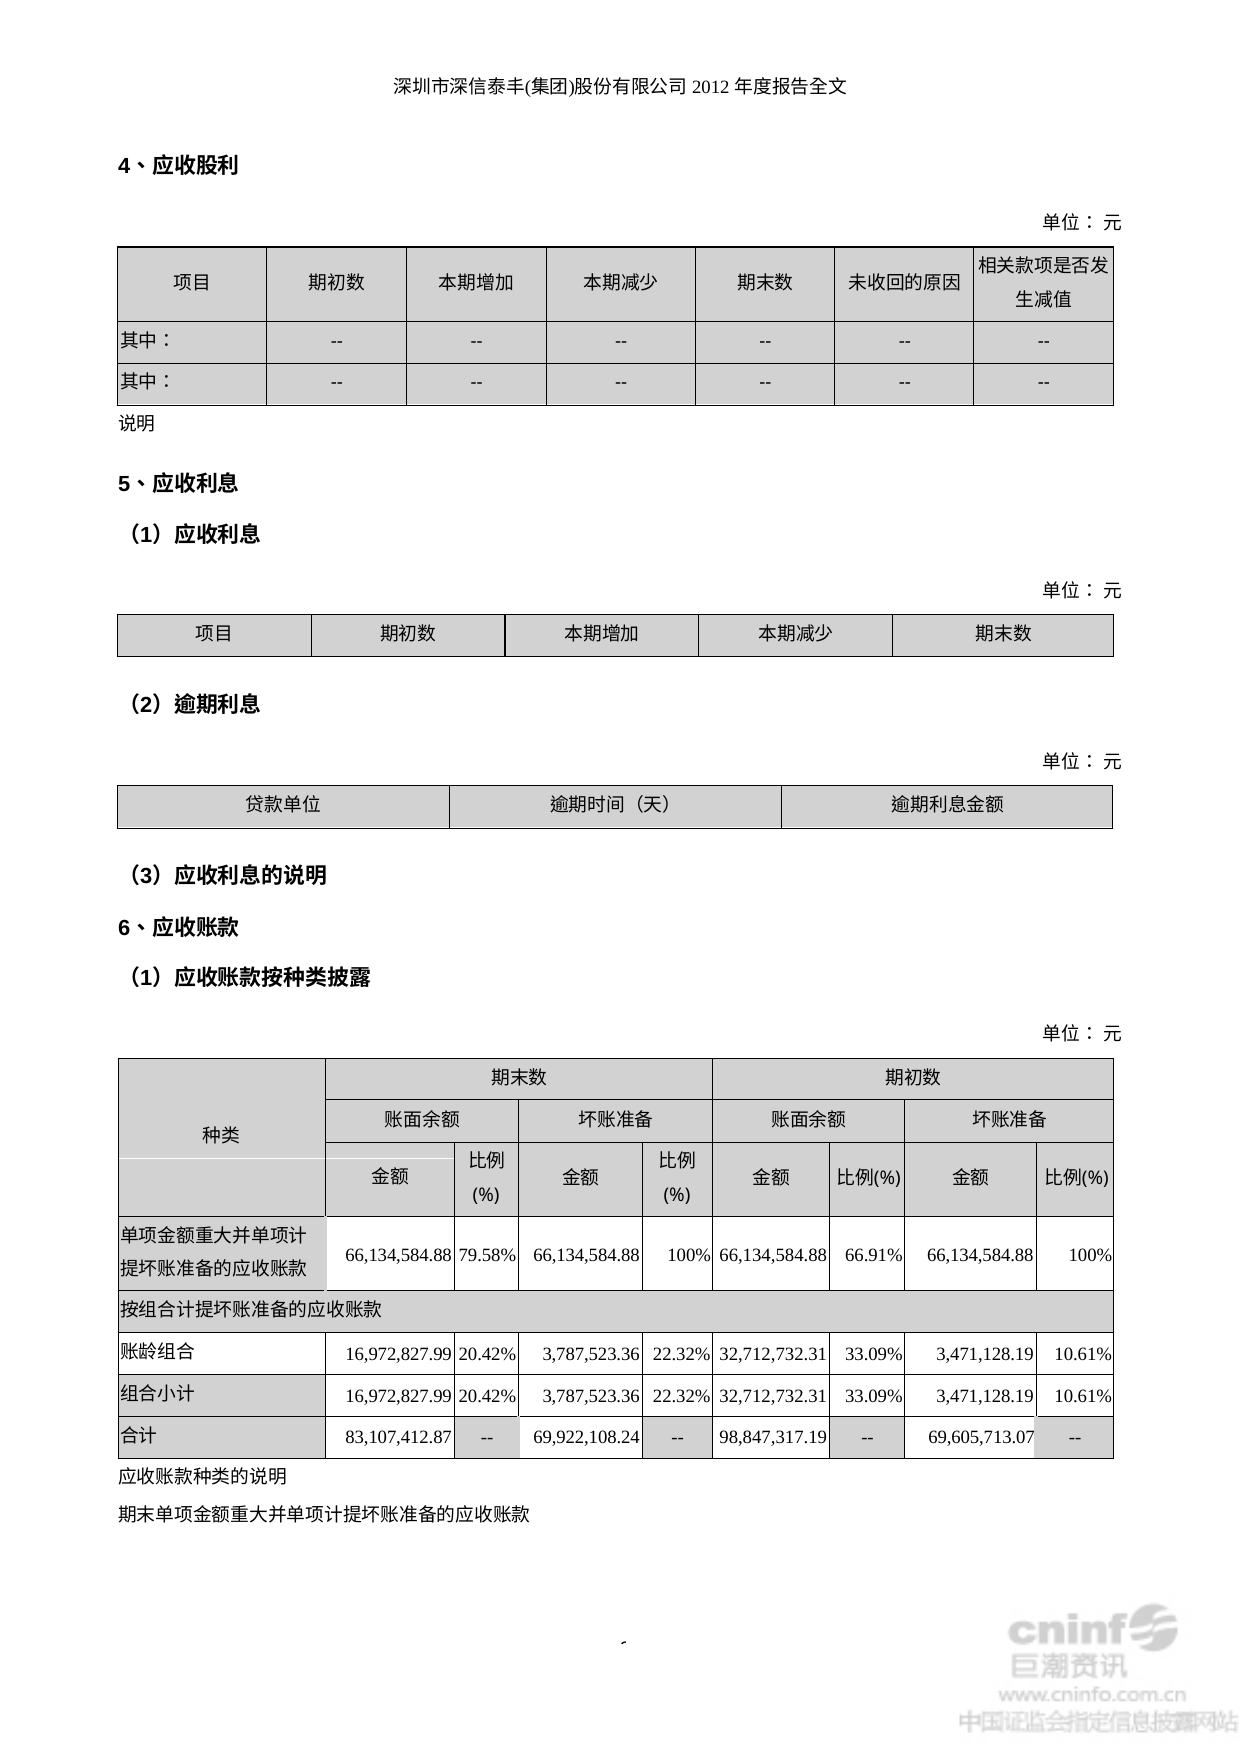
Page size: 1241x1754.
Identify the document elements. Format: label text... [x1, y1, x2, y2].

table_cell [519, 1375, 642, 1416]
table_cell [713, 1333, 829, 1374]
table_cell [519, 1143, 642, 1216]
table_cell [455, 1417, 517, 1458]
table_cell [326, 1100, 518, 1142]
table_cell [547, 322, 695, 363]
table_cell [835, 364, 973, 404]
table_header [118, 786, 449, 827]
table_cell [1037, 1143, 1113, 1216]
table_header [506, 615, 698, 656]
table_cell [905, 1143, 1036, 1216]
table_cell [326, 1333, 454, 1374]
subtitle （3）应收利息的说明 [118, 856, 1240, 891]
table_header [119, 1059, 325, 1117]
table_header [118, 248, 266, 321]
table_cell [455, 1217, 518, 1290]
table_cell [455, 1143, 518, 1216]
subtitle （2）逾期利息 [118, 684, 1240, 719]
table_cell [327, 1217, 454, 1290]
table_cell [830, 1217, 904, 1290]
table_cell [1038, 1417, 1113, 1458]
text 说明 [118, 411, 1240, 436]
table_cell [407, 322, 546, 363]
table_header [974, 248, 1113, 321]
text 单位： 元 [102, 209, 1122, 235]
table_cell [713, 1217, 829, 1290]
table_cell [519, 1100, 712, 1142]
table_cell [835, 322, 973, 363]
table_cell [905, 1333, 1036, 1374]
subtitle 4、应收股利 [118, 146, 1240, 181]
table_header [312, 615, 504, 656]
text 应收账款种类的说明 [118, 1464, 1240, 1489]
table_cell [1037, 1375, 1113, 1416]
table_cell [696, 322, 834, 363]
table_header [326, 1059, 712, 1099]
text 6、应收账款 [118, 911, 1240, 941]
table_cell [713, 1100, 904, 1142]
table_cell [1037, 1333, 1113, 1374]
text （1）应收账款按种类披露 [118, 962, 1240, 992]
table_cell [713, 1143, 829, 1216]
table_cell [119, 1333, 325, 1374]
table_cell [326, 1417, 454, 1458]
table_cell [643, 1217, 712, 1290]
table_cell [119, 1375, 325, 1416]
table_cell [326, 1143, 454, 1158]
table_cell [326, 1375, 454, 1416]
text 单位： 元 [102, 1021, 1122, 1046]
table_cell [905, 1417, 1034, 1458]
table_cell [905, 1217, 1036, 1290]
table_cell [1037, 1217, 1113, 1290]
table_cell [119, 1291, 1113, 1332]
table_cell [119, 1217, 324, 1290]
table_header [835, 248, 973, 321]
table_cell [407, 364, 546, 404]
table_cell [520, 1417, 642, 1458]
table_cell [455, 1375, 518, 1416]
text 单位： 元 [102, 748, 1122, 774]
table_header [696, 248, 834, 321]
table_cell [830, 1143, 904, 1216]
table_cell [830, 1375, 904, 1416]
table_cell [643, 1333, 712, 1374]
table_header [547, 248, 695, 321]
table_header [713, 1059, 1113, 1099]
subtitle 5、应收利息 [118, 468, 1240, 498]
text 单位： 元 [102, 577, 1122, 603]
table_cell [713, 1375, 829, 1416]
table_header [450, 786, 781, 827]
text （1）应收利息 [118, 519, 1240, 548]
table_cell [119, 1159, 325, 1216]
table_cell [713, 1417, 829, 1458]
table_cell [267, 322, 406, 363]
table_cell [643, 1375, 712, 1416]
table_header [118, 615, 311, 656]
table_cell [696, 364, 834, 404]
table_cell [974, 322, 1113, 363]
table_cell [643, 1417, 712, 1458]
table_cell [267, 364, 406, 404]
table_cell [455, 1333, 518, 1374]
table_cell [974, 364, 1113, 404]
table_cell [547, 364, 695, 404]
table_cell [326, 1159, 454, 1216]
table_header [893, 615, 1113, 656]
text 期末单项金额重大并单项计提坏账准备的应收账款 [118, 1502, 1240, 1527]
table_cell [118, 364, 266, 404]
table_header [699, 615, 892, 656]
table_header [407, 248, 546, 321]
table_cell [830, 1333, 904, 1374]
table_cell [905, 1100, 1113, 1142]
picture [958, 1593, 1241, 1754]
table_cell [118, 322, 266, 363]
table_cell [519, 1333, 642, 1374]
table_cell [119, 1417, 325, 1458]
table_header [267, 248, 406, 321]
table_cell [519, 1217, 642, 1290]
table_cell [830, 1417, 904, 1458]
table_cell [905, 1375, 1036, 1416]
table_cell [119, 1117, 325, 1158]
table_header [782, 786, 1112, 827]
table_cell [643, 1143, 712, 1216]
